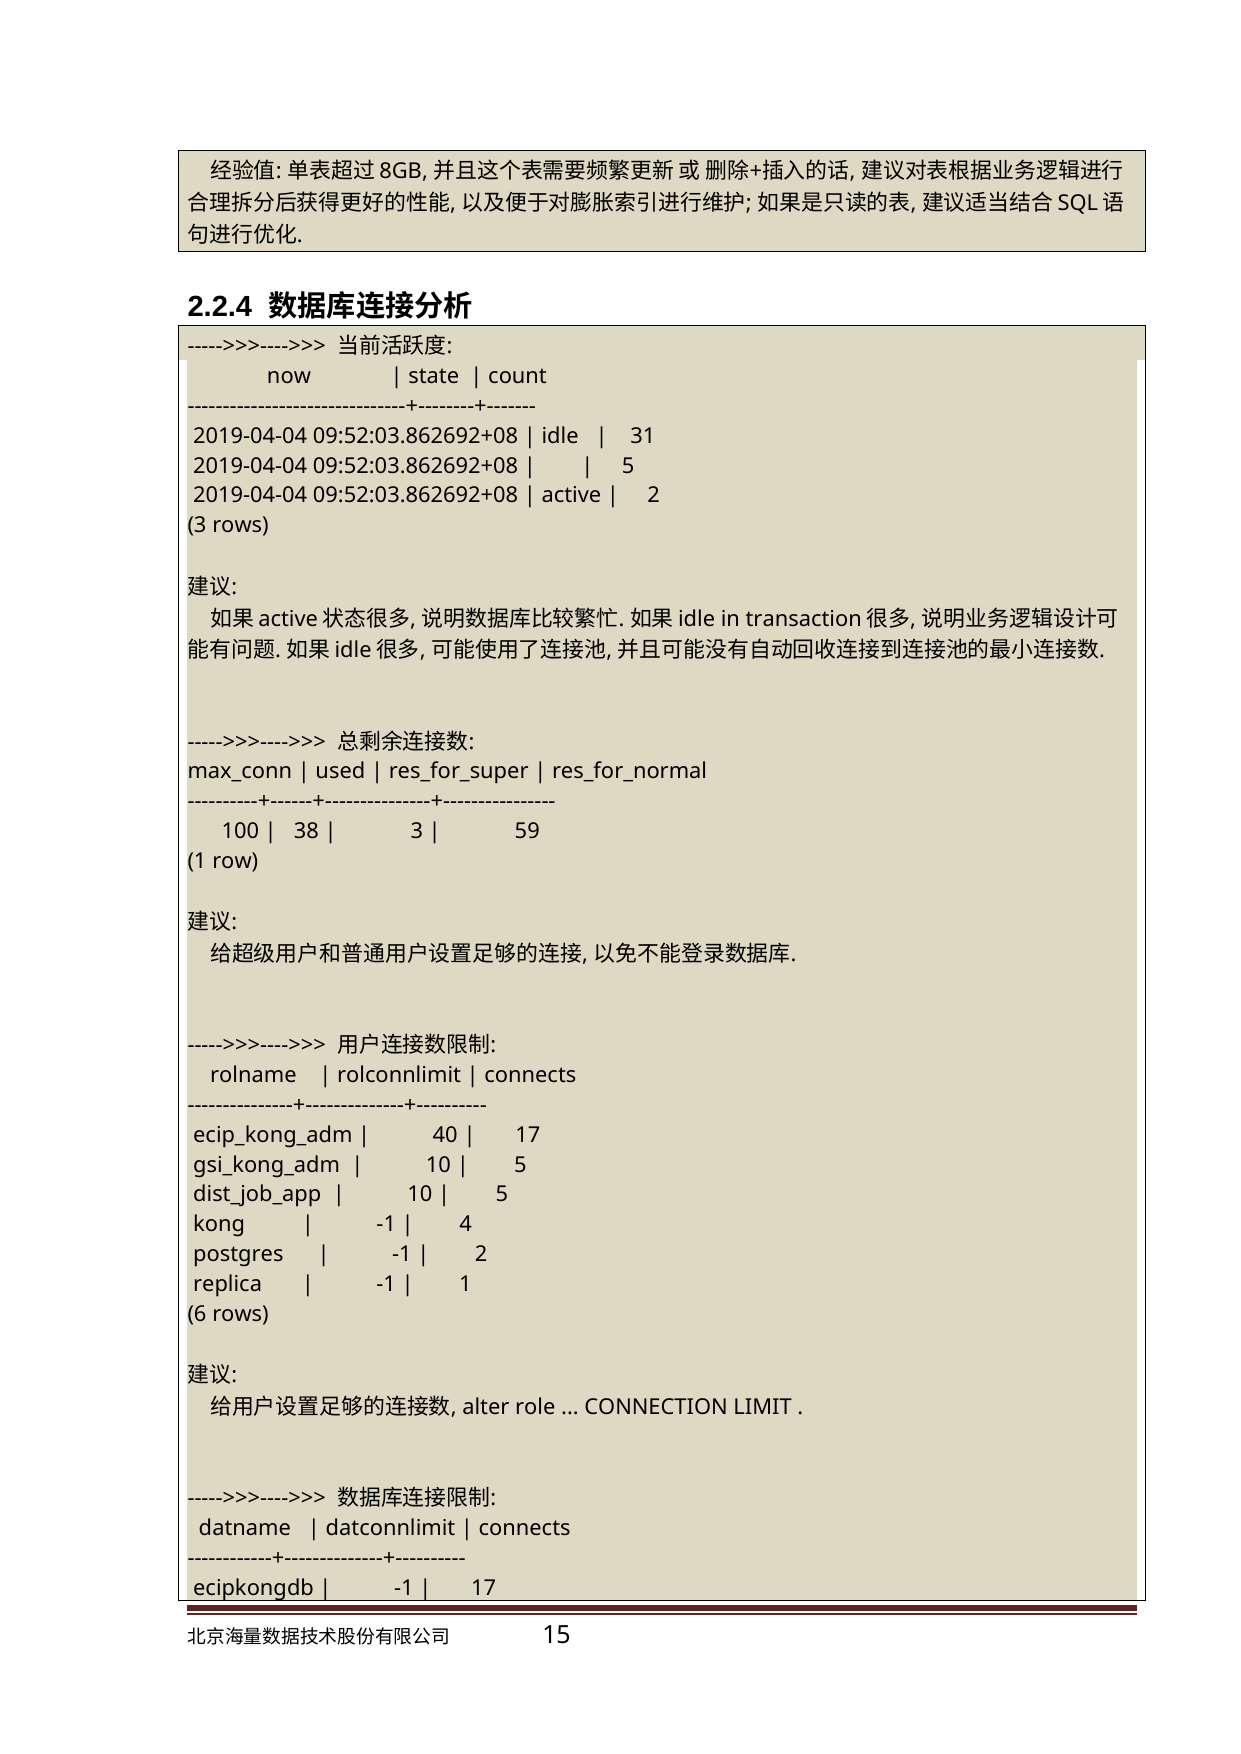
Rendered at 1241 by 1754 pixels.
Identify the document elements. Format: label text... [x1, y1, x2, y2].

list ----->>>---->>> 当前活跃度: [179, 326, 1145, 360]
text 2019-04-04 09:52:03.862692+08 | active | 2 [187, 479, 1137, 509]
text ecip_kong_adm | 40 | 17 [187, 1119, 1137, 1149]
text gsi_kong_adm | 10 | 5 [187, 1149, 1137, 1178]
list 给用户设置足够的连接数, alter role ... CONNECTION LIMIT . [187, 1389, 1137, 1421]
text ------------+--------------+---------- [187, 1542, 1137, 1572]
list 建议: [187, 1357, 1137, 1389]
list ----->>>---->>> 总剩余连接数: [187, 724, 1137, 755]
text 2019-04-04 09:52:03.862692+08 | | 5 [187, 449, 1137, 479]
list (3 rows) [187, 509, 1137, 539]
text postgres | -1 | 2 [187, 1238, 1137, 1268]
text ecipkongdb | -1 | 17 [187, 1572, 1137, 1600]
text replica | -1 | 1 [187, 1268, 1137, 1298]
text ---------------+--------------+---------- [187, 1089, 1137, 1119]
list ----->>>---->>> 数据库连接限制: [187, 1480, 1137, 1512]
list 建议: [187, 569, 1137, 601]
text now | state | count [187, 360, 1137, 390]
list 给超级用户和普通用户设置足够的连接, 以免不能登录数据库. [187, 936, 1137, 968]
list (6 rows) [187, 1298, 1137, 1327]
list 经验值: 单表超过8GB, 并且这个表需要频繁更新 或 删除+插入的话, 建议对表根据业务逻辑进行合理拆分后获得更好的性能, 以及便于对膨胀索引进行维护; 如果是只读的表, 建议适当结合SQL语句进行优化. [179, 151, 1145, 251]
text dist_job_app | 10 | 5 [187, 1178, 1137, 1208]
text 100 | 38 | 3 | 59 [187, 815, 1137, 845]
list 建议: [187, 904, 1137, 936]
text rolname | rolconnlimit | connects [187, 1059, 1137, 1089]
text kong | -1 | 4 [187, 1208, 1137, 1238]
text ----------+------+---------------+---------------- [187, 785, 1137, 815]
text 2019-04-04 09:52:03.862692+08 | idle | 31 [187, 420, 1137, 449]
list (1 row) [187, 845, 1137, 874]
text -------------------------------+--------+------- [187, 390, 1137, 420]
text max_conn | used | res_for_super | res_for_normal [187, 755, 1137, 785]
list ----->>>---->>> 用户连接数限制: [187, 1027, 1137, 1059]
text 数据库连接分析 [187, 286, 1137, 325]
list 如果active状态很多, 说明数据库比较繁忙. 如果idle in transaction很多, 说明业务逻辑设计可能有问题. 如果idle很多, 可能使用了连接池, 并且可能没有自动回收连接到连接池的最小连接数. [187, 601, 1137, 664]
text datname | datconnlimit | connects [187, 1512, 1137, 1542]
